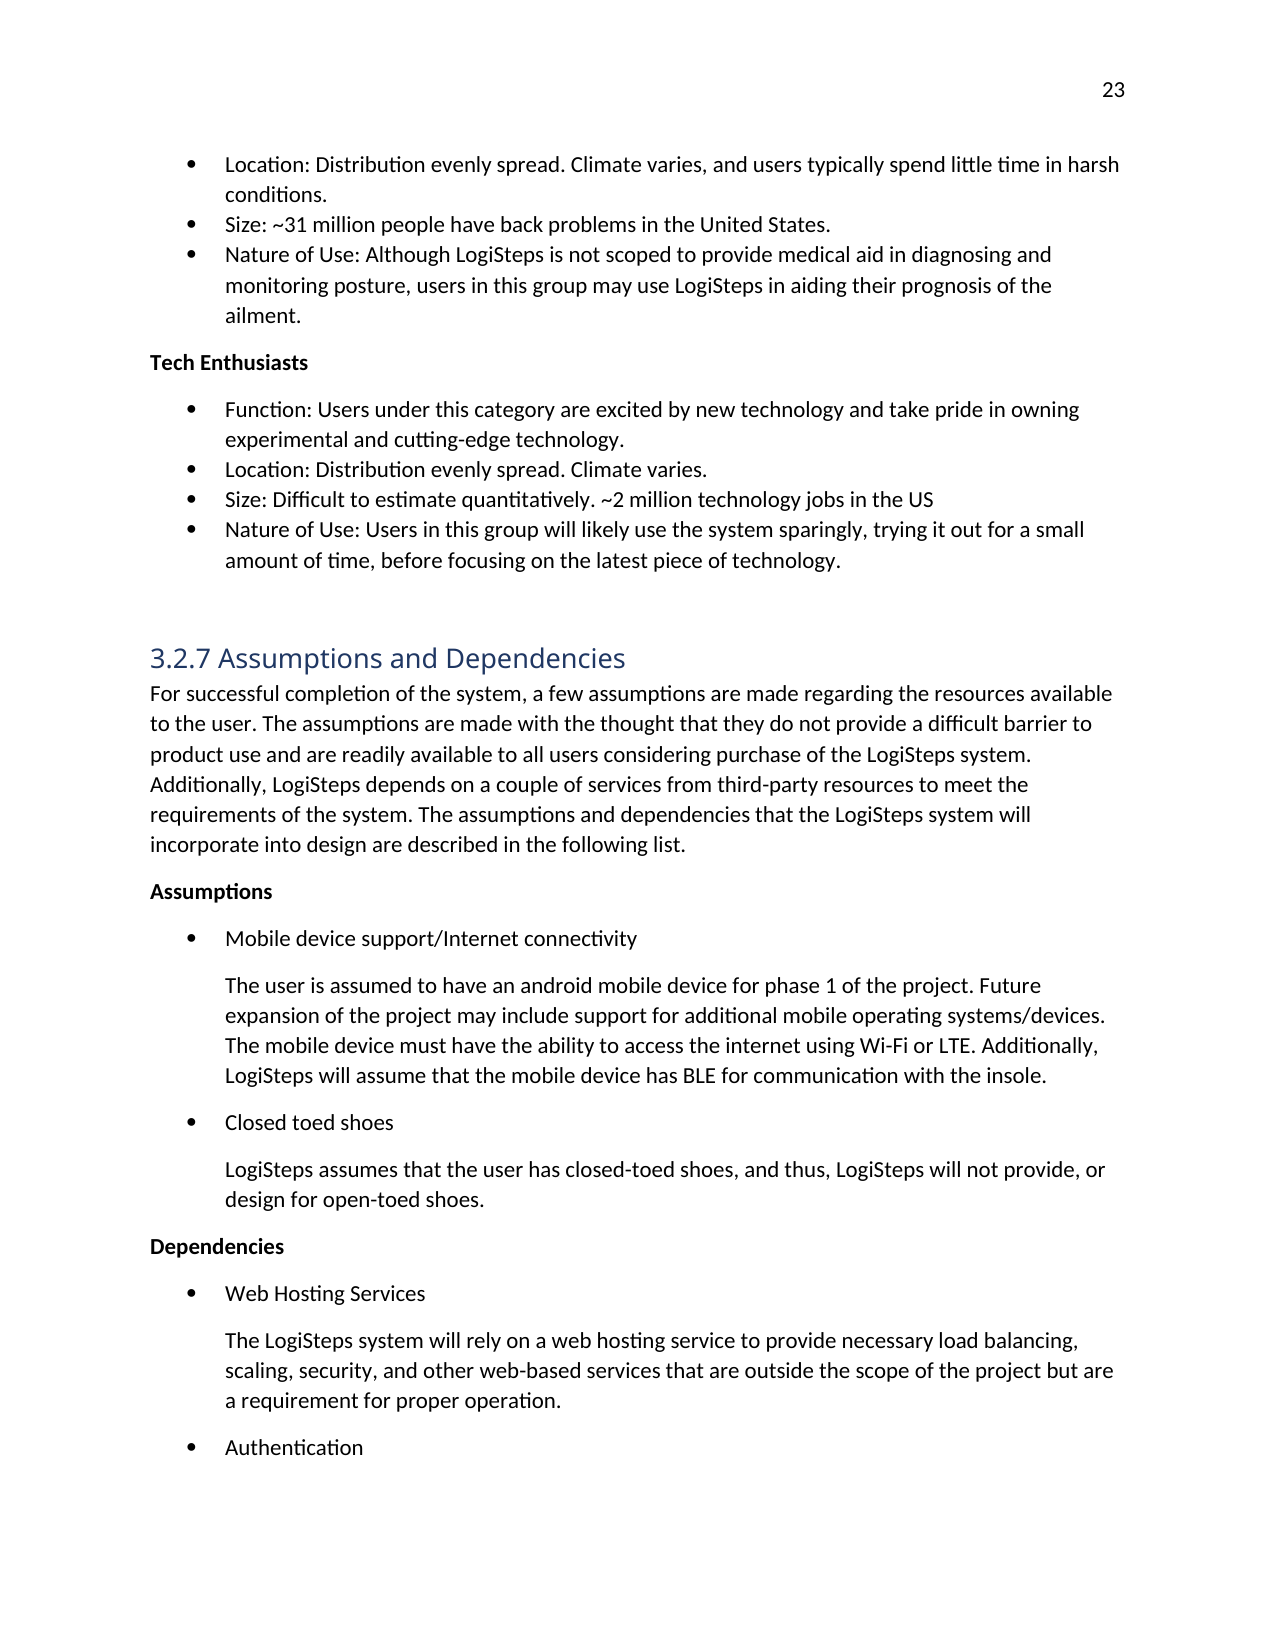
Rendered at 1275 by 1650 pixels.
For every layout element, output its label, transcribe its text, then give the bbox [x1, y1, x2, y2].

list Location: Distribution evenly spread. Climate varies, and users typically spend little time in harsh conditions. [187, 150, 1125, 208]
text For successful completion of the system, a few assumptions are made regarding the resources available to the user. The assumptions are made with the thought that they do not provide a difficult barrier to product use and are readily available to all users considering purchase of the LogiSteps system. Additionally, LogiSteps depends on a couple of services from third-party resources to meet the requirements of the system. The assumptions and dependencies that the LogiSteps system will incorporate into design are described in the following list. [150, 679, 1125, 858]
list Web Hosting Services [187, 1279, 1125, 1307]
list Nature of Use: Although LogiSteps is not scoped to provide medical aid in diagnosing and monitoring posture, users in this group may use LogiSteps in aiding their prognosis of the ailment. [187, 241, 1125, 329]
text The LogiSteps system will rely on a web hosting service to provide necessary load balancing, scaling, security, and other web-based services that are outside the scope of the project but are a requirement for proper operation. [225, 1326, 1125, 1415]
list Nature of Use: Users in this group will likely use the system sparingly, trying it out for a small amount of time, before focusing on the latest piece of technology. [187, 516, 1125, 574]
list Function: Users under this category are excited by new technology and take pride in owning experimental and cutting-edge technology. [187, 395, 1125, 453]
text The user is assumed to have an android mobile device for phase 1 of the project. Future expansion of the project may include support for additional mobile operating systems/devices. The mobile device must have the ability to access the internet using Wi-Fi or LTE. Additionally, LogiSteps will assume that the mobile device has BLE for communication with the insole. [225, 971, 1125, 1090]
text Dependencies [150, 1232, 1125, 1261]
text Assumptions [150, 877, 1125, 905]
list Closed toed shoes [187, 1108, 1125, 1137]
list Mobile device support/Internet connectivity [187, 924, 1125, 952]
subtitle 3.2.7 Assumptions and Dependencies [150, 639, 1125, 676]
list Size: ~31 million people have back problems in the United States. [187, 210, 1125, 238]
text LogiSteps assumes that the user has closed-toed shoes, and thus, LogiSteps will not provide, or design for open-toed shoes. [225, 1155, 1125, 1214]
list Location: Distribution evenly spread. Climate varies. [187, 455, 1125, 483]
text Tech Enthusiasts [150, 348, 1125, 376]
list Size: Difficult to estimate quantitatively. ~2 million technology jobs in the US [187, 485, 1125, 513]
list Authentication [187, 1433, 1125, 1462]
